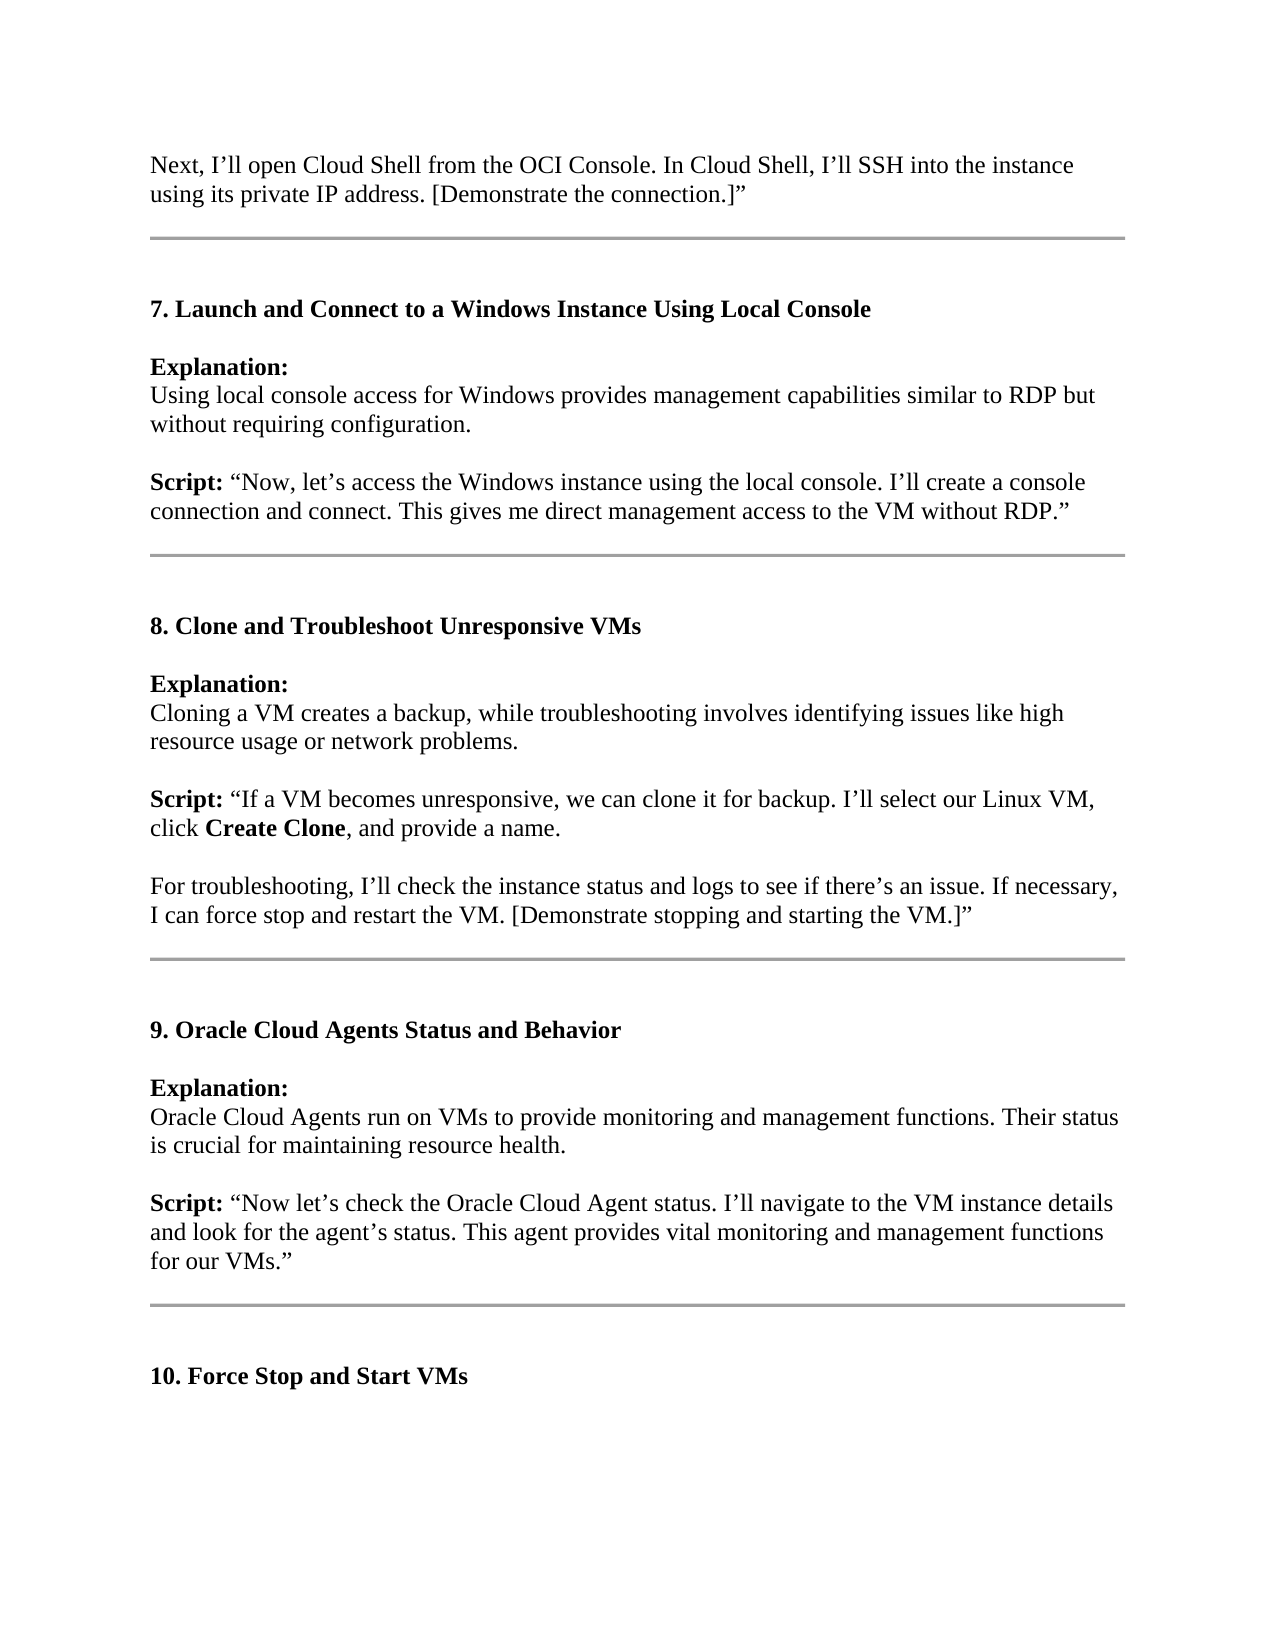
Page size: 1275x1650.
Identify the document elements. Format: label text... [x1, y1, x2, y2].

text 9. Oracle Cloud Agents Status and Behavior [150, 1015, 1125, 1044]
text Explanation: Oracle Cloud Agents run on VMs to provide monitoring and management functions. Their status is crucial for maintaining resource health. [150, 1073, 1125, 1159]
text 7. Launch and Connect to a Windows Instance Using Local Console [150, 294, 1125, 323]
text For troubleshooting, I’ll check the instance status and logs to see if there’s an issue. If necessary, I can force stop and restart the VM. [Demonstrate stopping and starting the VM.]” [150, 871, 1125, 928]
text 10. Force Stop and Start VMs [150, 1361, 1125, 1389]
text Explanation: Cloning a VM creates a backup, while troubleshooting involves identifying issues like high resource usage or network problems. [150, 669, 1125, 755]
text Explanation: Using local console access for Windows provides management capabilities similar to RDP but without requiring configuration. [150, 352, 1125, 438]
text 8. Clone and Troubleshoot Unresponsive VMs [150, 611, 1125, 640]
text Next, I’ll open Cloud Shell from the OCI Console. In Cloud Shell, I’ll SSH into the instance using its private IP address. [Demonstrate the connection.]” [150, 150, 1125, 207]
text Script: “Now let’s check the Oracle Cloud Agent status. I’ll navigate to the VM instance details and look for the agent’s status. This agent provides vital monitoring and management functions for our VMs.” [150, 1188, 1125, 1274]
text Script: “Now, let’s access the Windows instance using the local console. I’ll create a console connection and connect. This gives me direct management access to the VM without RDP.” [150, 467, 1125, 525]
text Script: “If a VM becomes unresponsive, we can clone it for backup. I’ll select our Linux VM, click Create Clone, and provide a name. [150, 784, 1125, 842]
